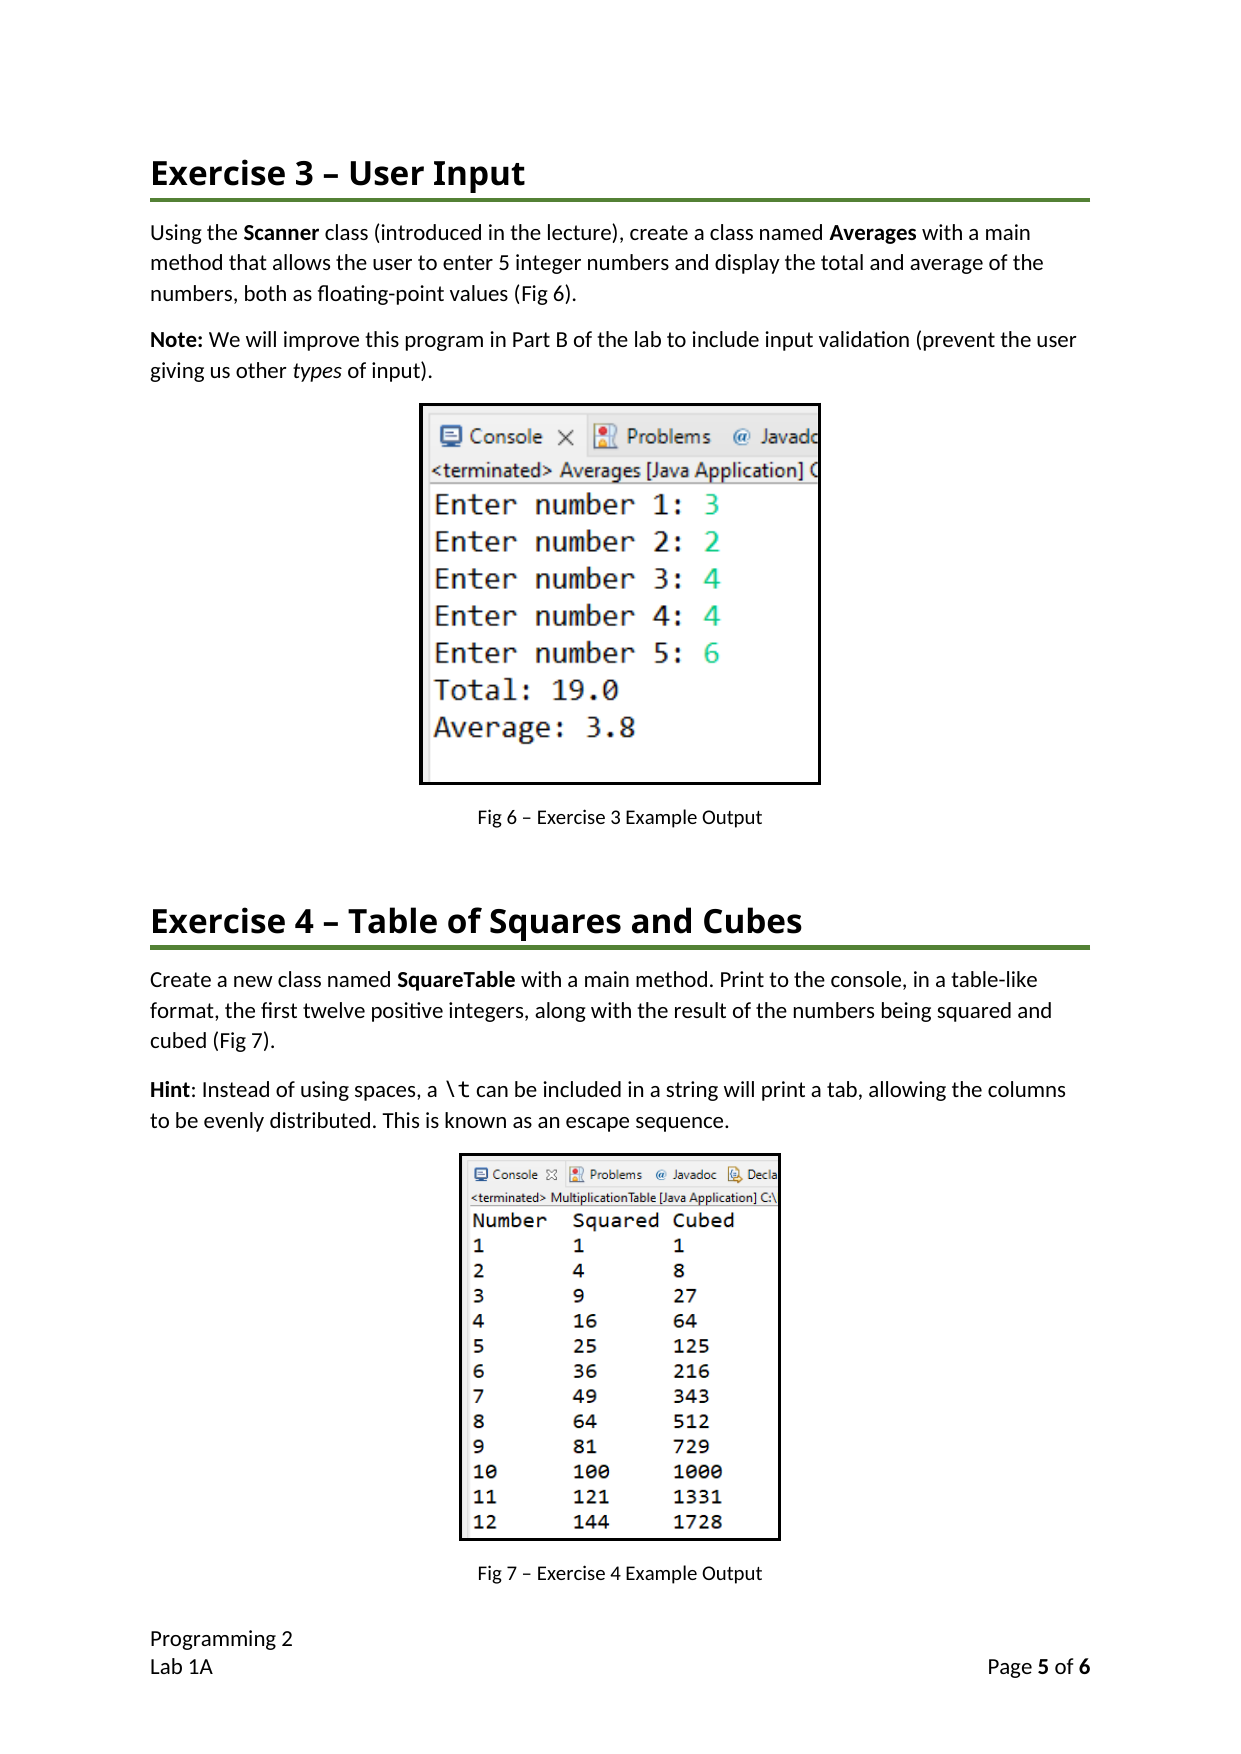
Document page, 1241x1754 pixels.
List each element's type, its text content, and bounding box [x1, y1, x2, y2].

picture [423, 406, 818, 782]
text Note: We will improve this program in Part B of the lab to include input validation (prevent the user giving us other types of input). [150, 326, 1090, 384]
picture [462, 1156, 778, 1538]
text Using the Scanner class (introduced in the lecture), create a class named Averages with a main method that allows the user to enter 5 integer numbers and display the total and average of the numbers, both as floating-point values (Fig 6). [150, 218, 1090, 307]
text Create a new class named SquareTable with a main method. Print to the console, in a table-like format, the first twelve positive integers, along with the result of the numbers being squared and cubed (Fig 7). [150, 966, 1090, 1054]
text Hint: Instead of using spaces, a \t can be included in a string will print a tab, allowing the columns to be evenly distributed. This is known as an escape sequence. [150, 1073, 1090, 1134]
subtitle Exercise 3 – User Input [150, 150, 1090, 198]
subtitle Exercise 4 – Table of Squares and Cubes [150, 897, 1090, 945]
